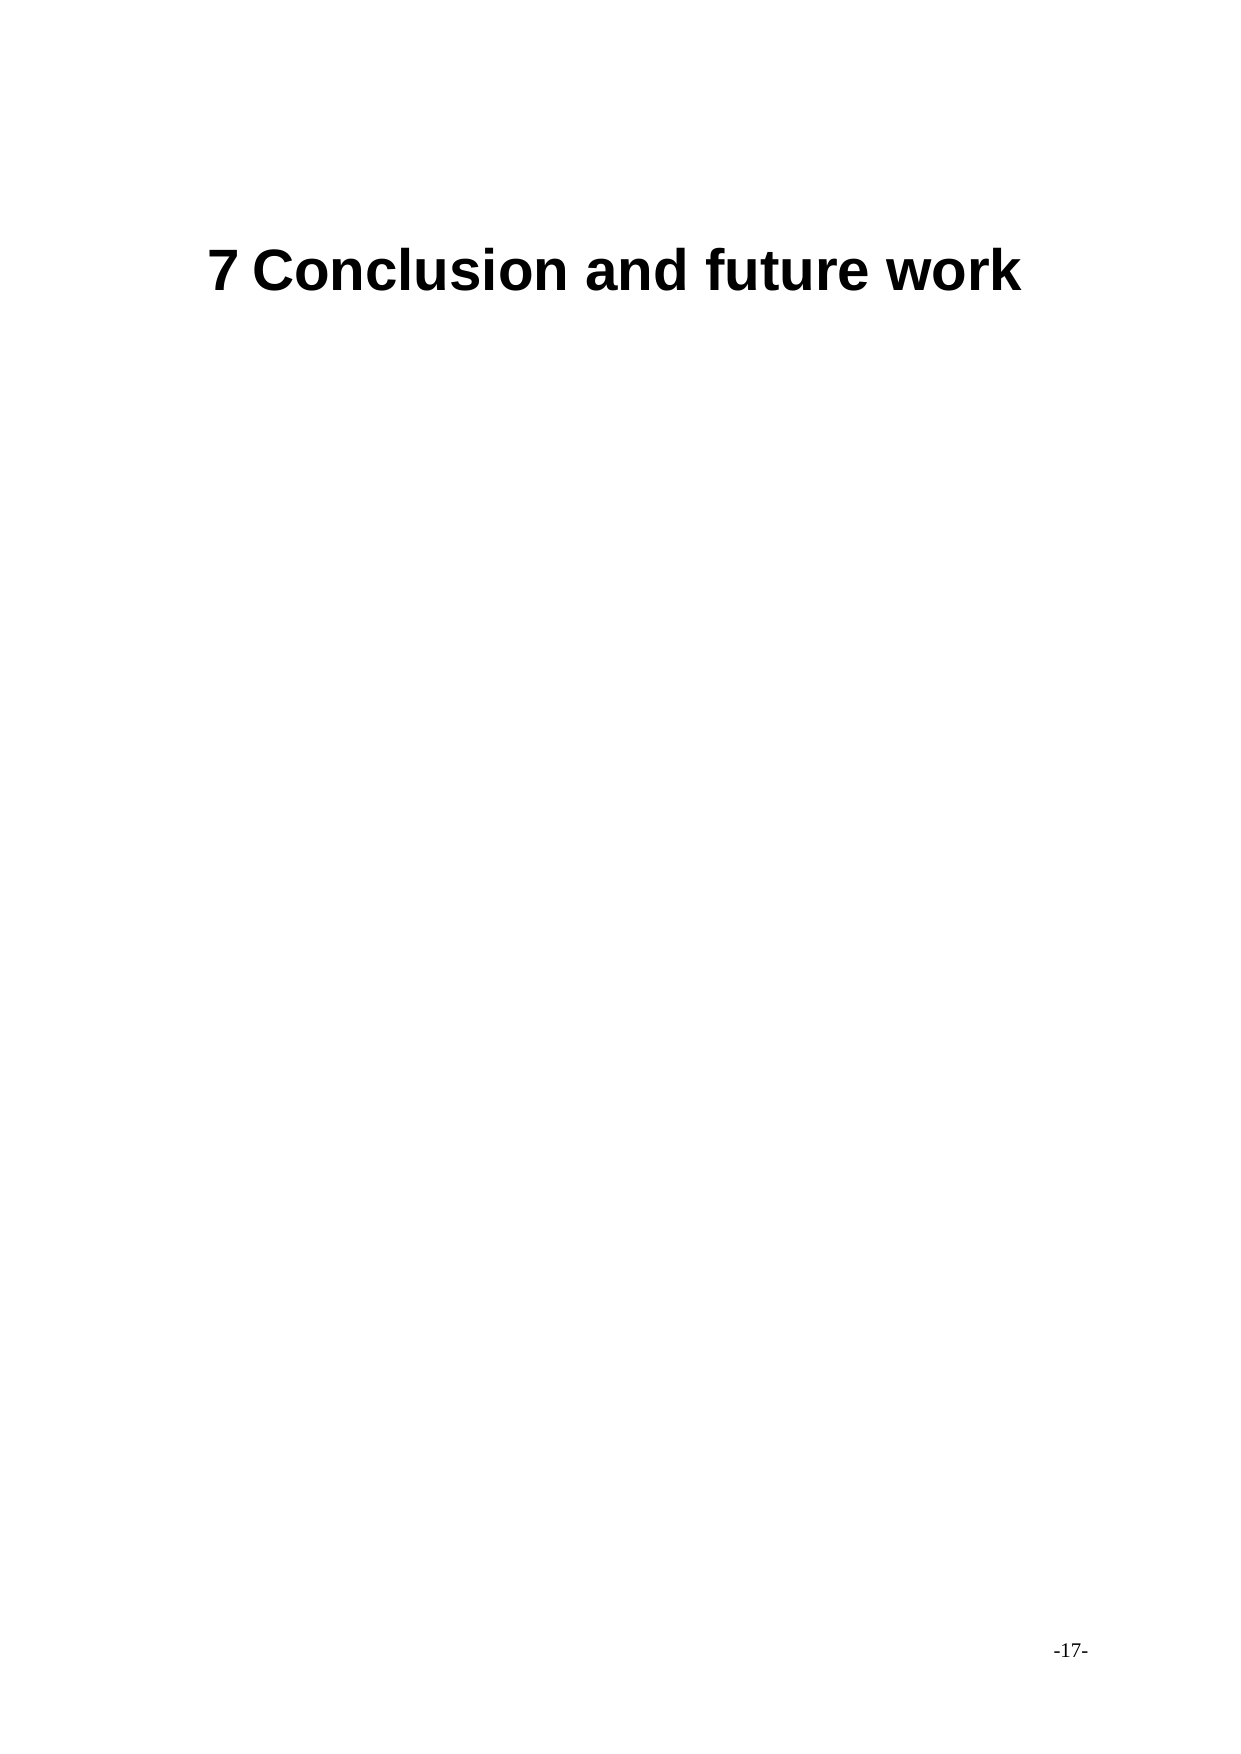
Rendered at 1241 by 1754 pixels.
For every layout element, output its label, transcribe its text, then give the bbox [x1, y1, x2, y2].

subtitle Conclusion and future work [207, 235, 1092, 302]
